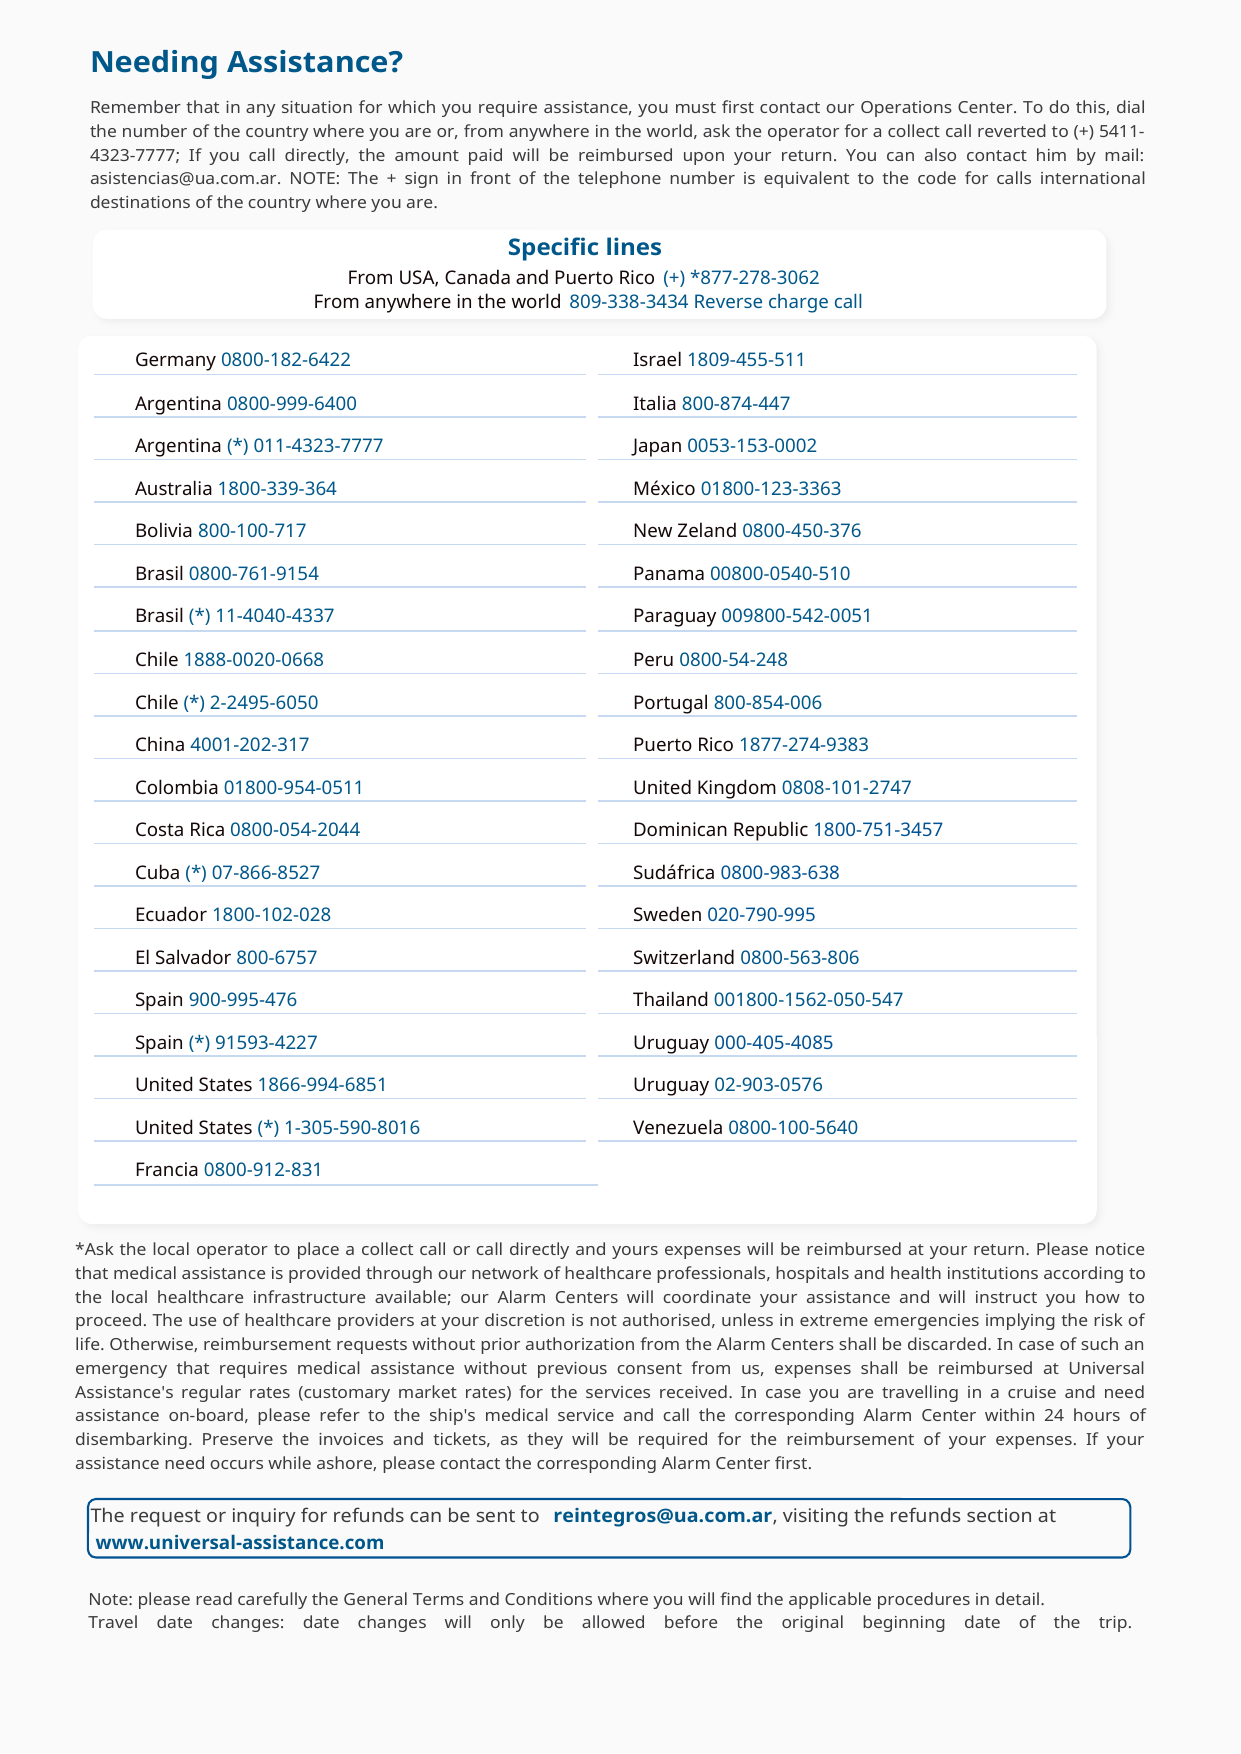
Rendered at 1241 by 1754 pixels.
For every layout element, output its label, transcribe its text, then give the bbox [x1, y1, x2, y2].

text Needing Assistance? [90, 42, 1147, 81]
text Remember that in any situation for which you require assistance, you must first contact our Operations Center. To do this, dial the number of the country where you are or, from anywhere in the world, ask the operator for a collect call reverted to (+) 5411-4323-7777; If you call directly, the amount paid will be reimbursed upon your return. You can also contact him by mail: asistencias@ua.com.ar. NOTE: The + sign in front of the telephone number is equivalent to the code for calls international destinations of the country where you are. [90, 96, 1147, 213]
text *Ask the local operator to place a collect call or call directly and yours expenses will be reimbursed at your return. Please notice that medical assistance is provided through our network of healthcare professionals, hospitals and health institutions according to the local healthcare infrastructure available; our Alarm Centers will coordinate your assistance and will instruct you how to proceed. The use of healthcare providers at your discretion is not authorised, unless in extreme emergencies implying the risk of life. Otherwise, reimbursement requests without prior authorization from the Alarm Centers shall be discarded. In case of such an emergency that requires medical assistance without previous consent from us, expenses shall be reimbursed at Universal Assistance's regular rates (customary market rates) for the services received. In case you are travelling in a cruise and need assistance on-board, please refer to the ship's medical service and call the corresponding Alarm Center within 24 hours of disembarking. Preserve the invoices and tickets, as they will be required for the reimbursement of your expenses. If your assistance need occurs while ashore, please contact the corresponding Alarm Center first. [75, 1238, 1147, 1474]
text Note: please read carefully the General Terms and Conditions where you will find the applicable procedures in detail. [88, 1587, 1165, 1610]
text Travel date changes: date changes will only be allowed before the original beginning date of the trip. [88, 1611, 1165, 1633]
